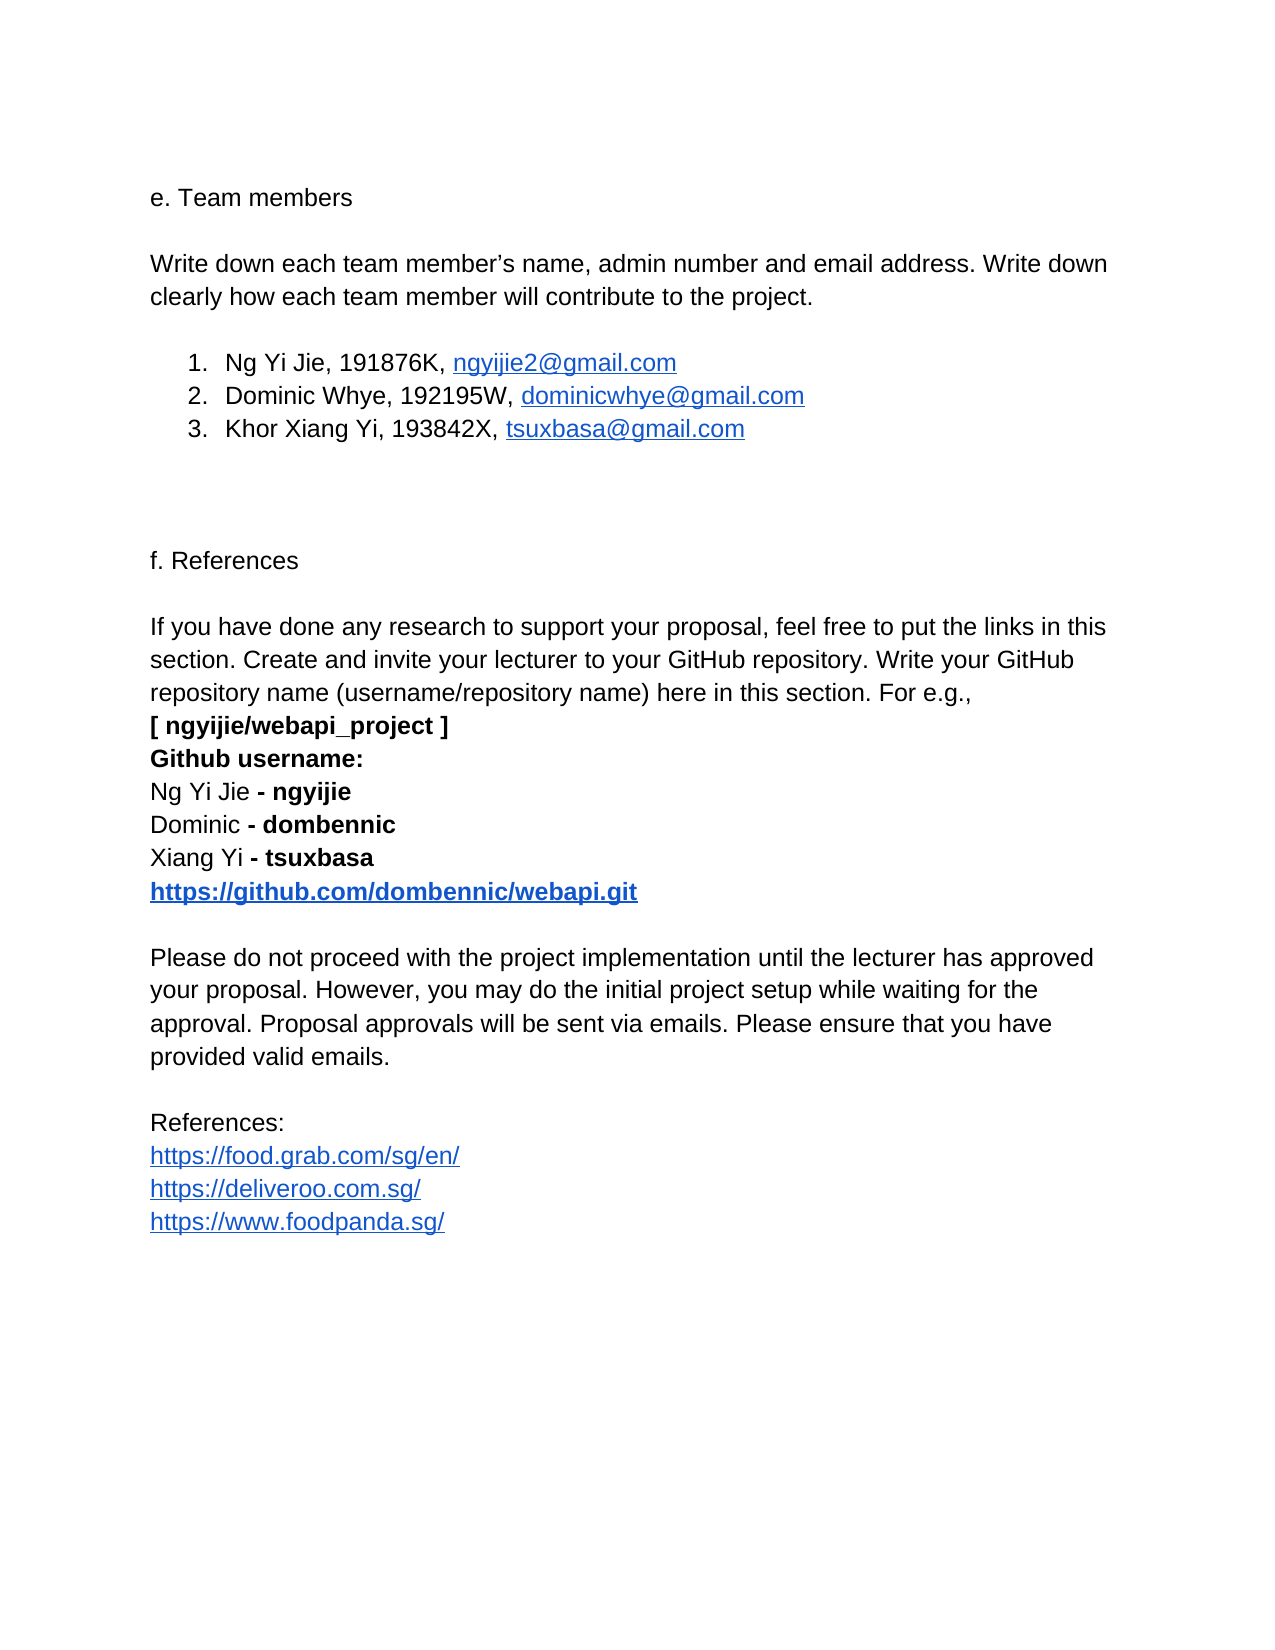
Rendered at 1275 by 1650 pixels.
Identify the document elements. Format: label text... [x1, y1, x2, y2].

list Dominic Whye, 192195W, dominicwhye@gmail.com [187, 381, 1125, 410]
text https://www.foodpanda.sg/ [150, 1207, 1125, 1235]
text https://github.com/dombennic/webapi.git [150, 876, 1125, 905]
text https://deliveroo.com.sg/ [150, 1174, 1125, 1202]
text clearly how each team member will contribute to the project. [150, 282, 1125, 311]
text Write down each team member’s name, admin number and email address. Write down [150, 249, 1125, 278]
text f. References [150, 546, 1125, 575]
text your proposal. However, you may do the initial project setup while waiting for the [150, 976, 1125, 1004]
list Ng Yi Jie, 191876K, ngyijie2@gmail.com [187, 348, 1125, 377]
text Ng Yi Jie - ngyijie [150, 777, 1125, 806]
text repository name (username/repository name) here in this section. For e.g., [150, 678, 1125, 707]
text If you have done any research to support your proposal, feel free to put the links in this [150, 612, 1125, 641]
text References: [150, 1108, 1125, 1136]
text Github username: [150, 744, 1125, 773]
text Please do not proceed with the project implementation until the lecturer has approved [150, 942, 1125, 971]
text https://food.grab.com/sg/en/ [150, 1141, 1125, 1169]
text Dominic - dombennic [150, 810, 1125, 839]
list Khor Xiang Yi, 193842X, tsuxbasa@gmail.com [187, 414, 1125, 443]
text Xiang Yi - tsuxbasa [150, 843, 1125, 872]
text [ ngyijie/webapi_project ] [150, 711, 1125, 740]
text approval. Proposal approvals will be sent via emails. Please ensure that you have [150, 1008, 1125, 1037]
text provided valid emails. [150, 1042, 1125, 1070]
text section. Create and invite your lecturer to your GitHub repository. Write your GitHub [150, 645, 1125, 674]
text e. Team members [150, 183, 1125, 212]
